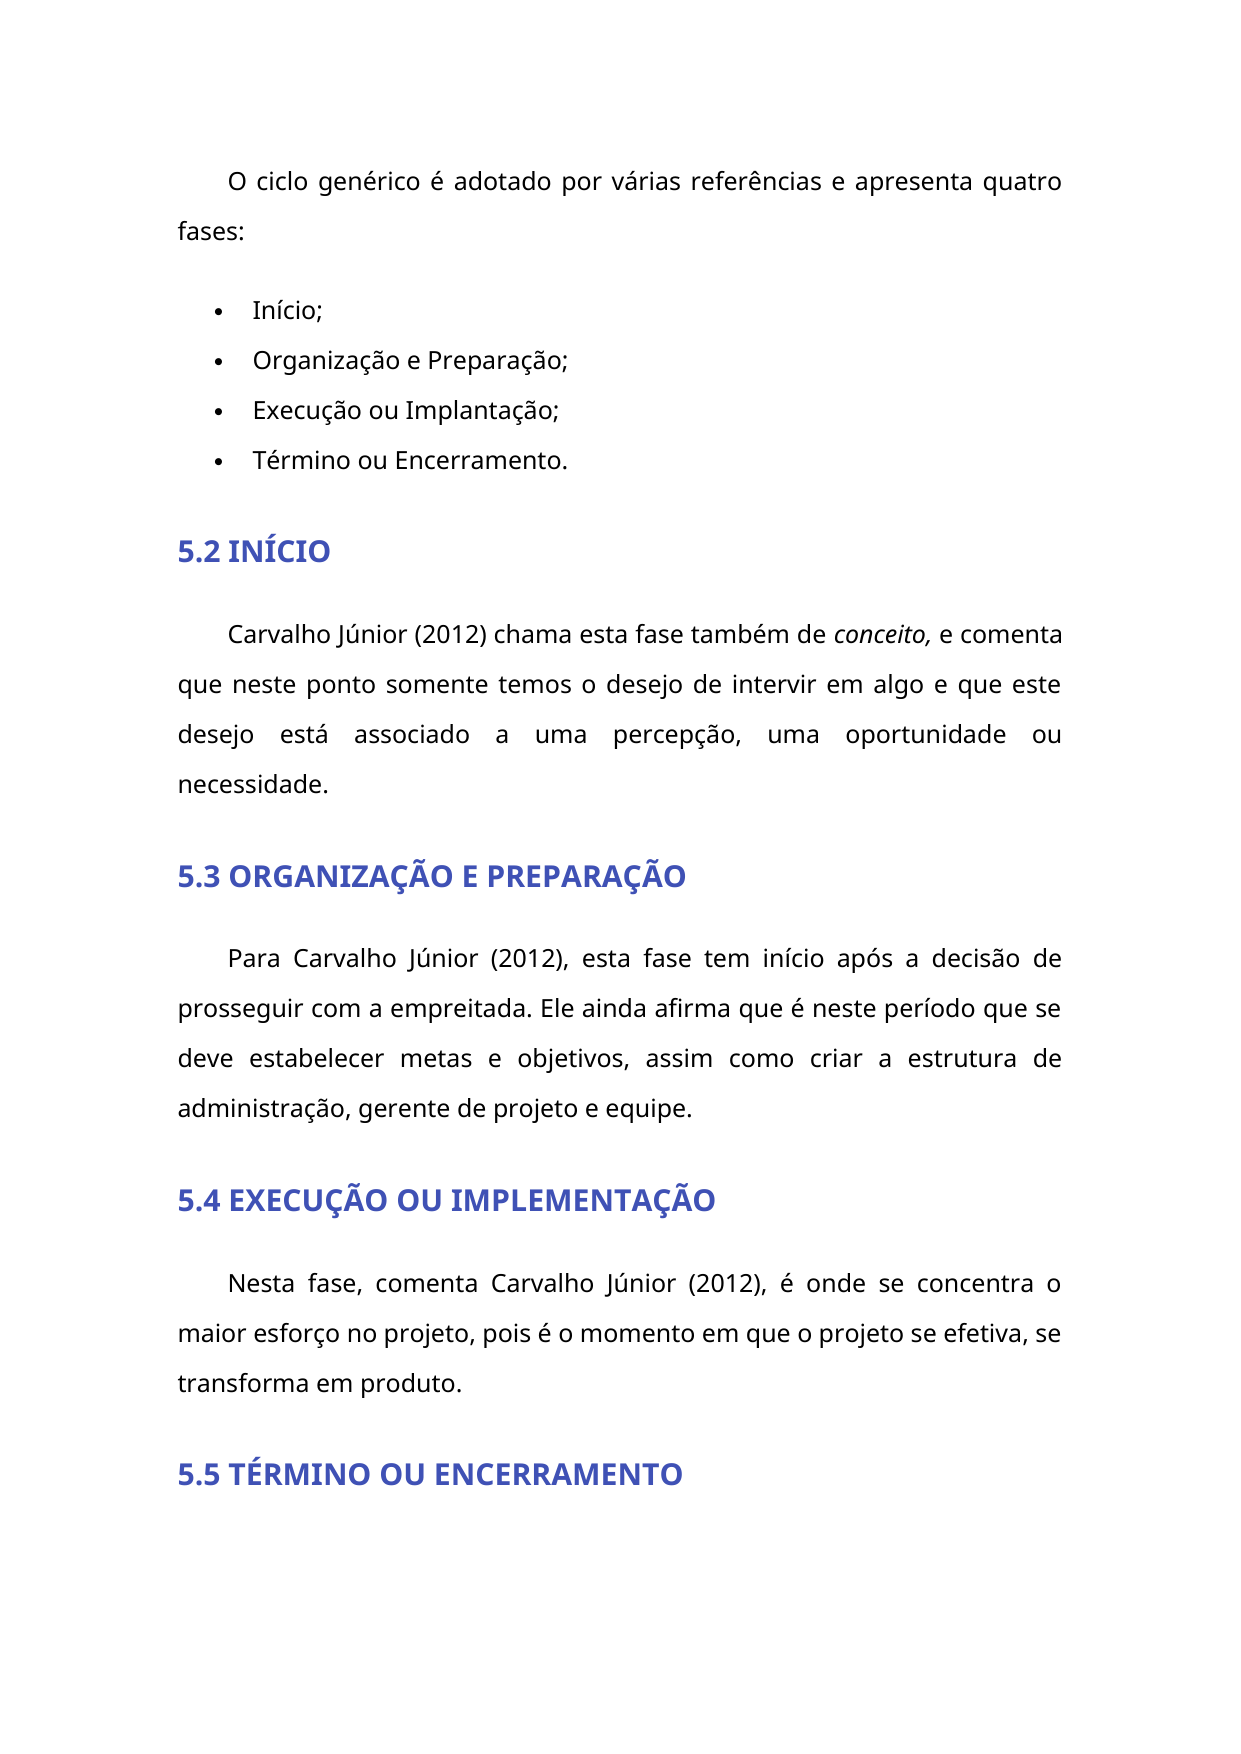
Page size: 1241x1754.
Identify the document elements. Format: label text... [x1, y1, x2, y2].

text Nesta fase, comenta Carvalho Júnior (2012), é onde se concentra o maior esforço no projeto, pois é o momento em que o projeto se efetiva, se transforma em produto. [177, 1249, 1063, 1399]
text 5.3 ORGANIZAÇÃO E PREPARAÇÃO [177, 851, 1063, 896]
list Organização e Preparação; [215, 327, 1063, 377]
text Para Carvalho Júnior (2012), esta fase tem início após a decisão de prosseguir com a empreitada. Ele ainda afirma que é neste período que se deve estabelecer metas e objetivos, assim como criar a estrutura de administração, gerente de projeto e equipe. [177, 925, 1063, 1125]
text 5.5 TÉRMINO OU ENCERRAMENTO [177, 1449, 1063, 1494]
text Carvalho Júnior (2012) chama esta fase também de conceito, e comenta que neste ponto somente temos o desejo de intervir em algo e que este desejo está associado a uma percepção, uma oportunidade ou necessidade. [177, 601, 1063, 801]
list Execução ou Implantação; [215, 377, 1063, 427]
list Início; [215, 277, 1063, 327]
text 5.2 INÍCIO [177, 527, 1063, 572]
text 5.4 EXECUÇÃO OU IMPLEMENTAÇÃO [177, 1175, 1063, 1220]
list Término ou Encerramento. [215, 427, 1063, 477]
text O ciclo genérico é adotado por várias referências e apresenta quatro fases: [177, 148, 1063, 248]
